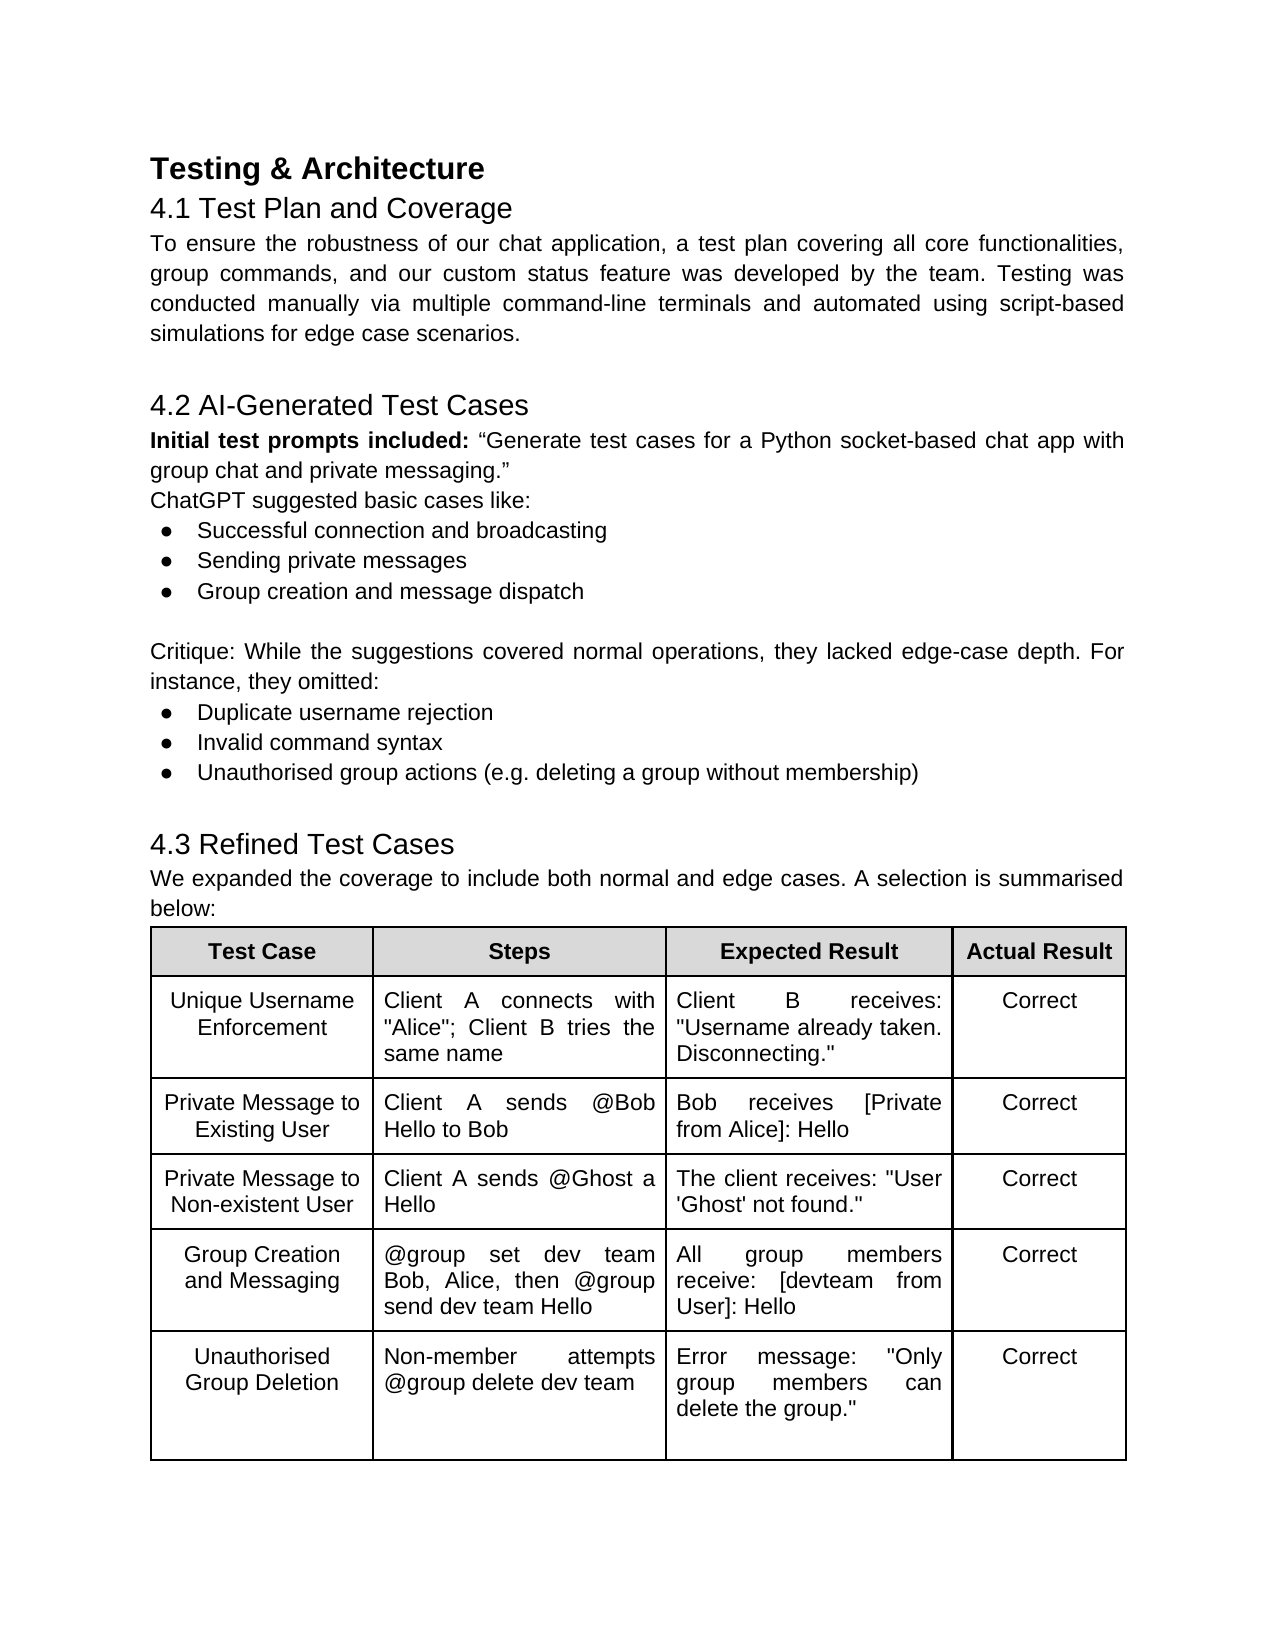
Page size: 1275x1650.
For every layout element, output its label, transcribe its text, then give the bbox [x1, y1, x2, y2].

text Critique: While the suggestions covered normal operations, they lacked edge-case depth. For instance, they omitted: [150, 638, 1125, 695]
table_cell Group Creation and Messaging [152, 1230, 372, 1330]
subtitle 4.2 AI-Generated Test Cases [150, 388, 1125, 422]
table_cell Client A connects with "Alice"; Client B tries the same name [374, 977, 665, 1077]
table_cell Correct [954, 977, 1125, 1077]
text We expanded the coverage to include both normal and edge cases. A selection is summarised below: [150, 865, 1125, 922]
table_cell Correct [954, 1079, 1125, 1152]
list Unauthorised group actions (e.g. deleting a group without membership) [159, 759, 1125, 785]
list Duplicate username rejection [159, 698, 1125, 725]
subtitle Testing & Architecture [150, 150, 1125, 186]
table_header Expected Result [667, 928, 951, 975]
table_cell Correct [954, 1155, 1125, 1228]
table_cell Client A sends @Ghost a Hello [374, 1155, 665, 1228]
table_cell All group members receive: [devteam from User]: Hello [667, 1230, 951, 1330]
table_cell Client A sends @Bob Hello to Bob [374, 1079, 665, 1152]
list Invalid command syntax [159, 729, 1125, 755]
table_header Actual Result [954, 928, 1125, 975]
text ChatGPT suggested basic cases like: [150, 487, 1125, 513]
table_cell Client B receives: "Username already taken. Disconnecting." [667, 977, 951, 1077]
table_cell Unauthorised Group Deletion [152, 1332, 372, 1458]
table_header Steps [374, 928, 665, 975]
subtitle 4.1 Test Plan and Coverage [150, 191, 1125, 225]
table_cell Unique Username Enforcement [152, 977, 372, 1077]
table_cell Error message: "Only group members can delete the group." [667, 1332, 951, 1458]
list Group creation and message dispatch [159, 578, 1125, 604]
table_cell Correct [954, 1230, 1125, 1330]
table_cell Non-member attempts @group delete dev team [374, 1332, 665, 1458]
table_header Test Case [152, 928, 372, 975]
table_cell @group set dev team Bob, Alice, then @group send dev team Hello [374, 1230, 665, 1330]
text Initial test prompts included: “Generate test cases for a Python socket-based chat app with group chat and private messaging.” [150, 427, 1125, 483]
table_cell The client receives: "User 'Ghost' not found." [667, 1155, 951, 1228]
table_cell Private Message to Non-existent User [152, 1155, 372, 1228]
list Successful connection and broadcasting [159, 517, 1125, 544]
text To ensure the robustness of our chat application, a test plan covering all core functionalities, group commands, and our custom status feature was developed by the team. Testing was conducted manually via multiple command-line terminals and automated using script-based simulations for edge case scenarios. [150, 230, 1125, 347]
table_cell Correct [954, 1332, 1125, 1458]
table_cell Private Message to Existing User [152, 1079, 372, 1152]
list Sending private messages [159, 547, 1125, 574]
table_cell Bob receives [Private from Alice]: Hello [667, 1079, 951, 1152]
subtitle 4.3 Refined Test Cases [150, 827, 1125, 860]
